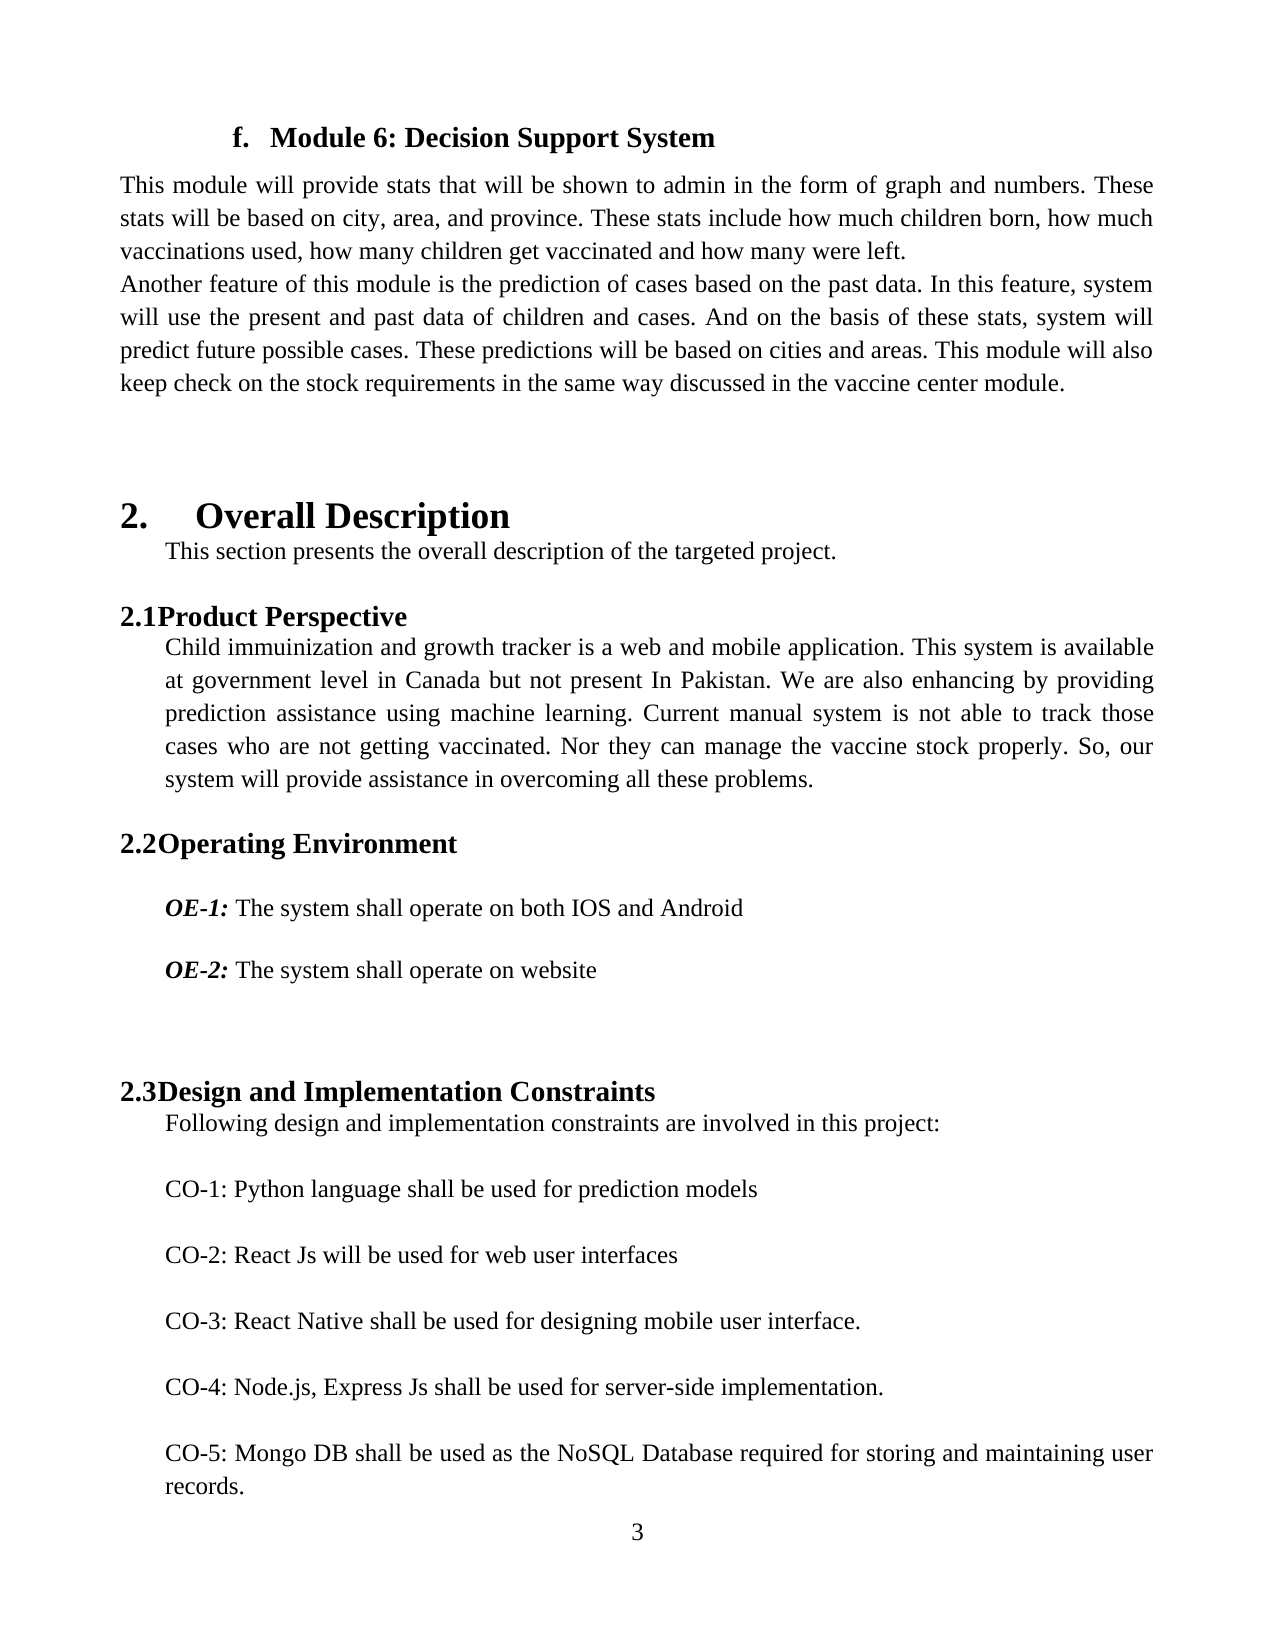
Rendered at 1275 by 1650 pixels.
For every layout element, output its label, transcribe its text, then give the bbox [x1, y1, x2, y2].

text CO-2: React Js will be used for web user interfaces [165, 1240, 1155, 1269]
text OE-1: The system shall operate on both IOS and Android [165, 893, 1155, 922]
subtitle Product Perspective [120, 599, 1155, 632]
subtitle Design and Implementation Constraints [120, 1074, 1155, 1108]
text CO-4: Node.js, Express Js shall be used for server-side implementation. [165, 1372, 1155, 1401]
text OE-2: The system shall operate on website [165, 955, 1155, 983]
text This module will provide stats that will be shown to admin in the form of graph and numbers. These stats will be based on city, area, and province. These stats include how much children born, how much vaccinations used, how many children get vaccinated and how many were left. [120, 170, 1155, 265]
text Child immuinization and growth tracker is a web and mobile application. This system is available at government level in Canada but not present In Pakistan. We are also enhancing by providing prediction assistance using machine learning. Current manual system is not able to track those cases who are not getting vaccinated. Nor they can manage the vaccine stock properly. So, our system will provide assistance in overcoming all these problems. [165, 632, 1155, 793]
subtitle Operating Environment [120, 826, 1155, 860]
text This section presents the overall description of the targeted project. [165, 536, 1155, 565]
subtitle Overall Description [120, 493, 1155, 536]
text Another feature of this module is the prediction of cases based on the past data. In this feature, system will use the present and past data of children and cases. And on the basis of these stats, system will predict future possible cases. These predictions will be based on cities and areas. This module will also keep check on the stock requirements in the same way discussed in the vaccine center module. [120, 269, 1155, 397]
text Following design and implementation constraints are involved in this project: [165, 1108, 1155, 1137]
text CO-3: React Native shall be used for designing mobile user interface. [165, 1306, 1155, 1335]
text CO-1: Python language shall be used for prediction models [165, 1174, 1155, 1203]
subtitle Module 6: Decision Support System [232, 120, 1155, 153]
text CO-5: Mongo DB shall be used as the NoSQL Database required for storing and maintaining user records. [165, 1438, 1155, 1500]
